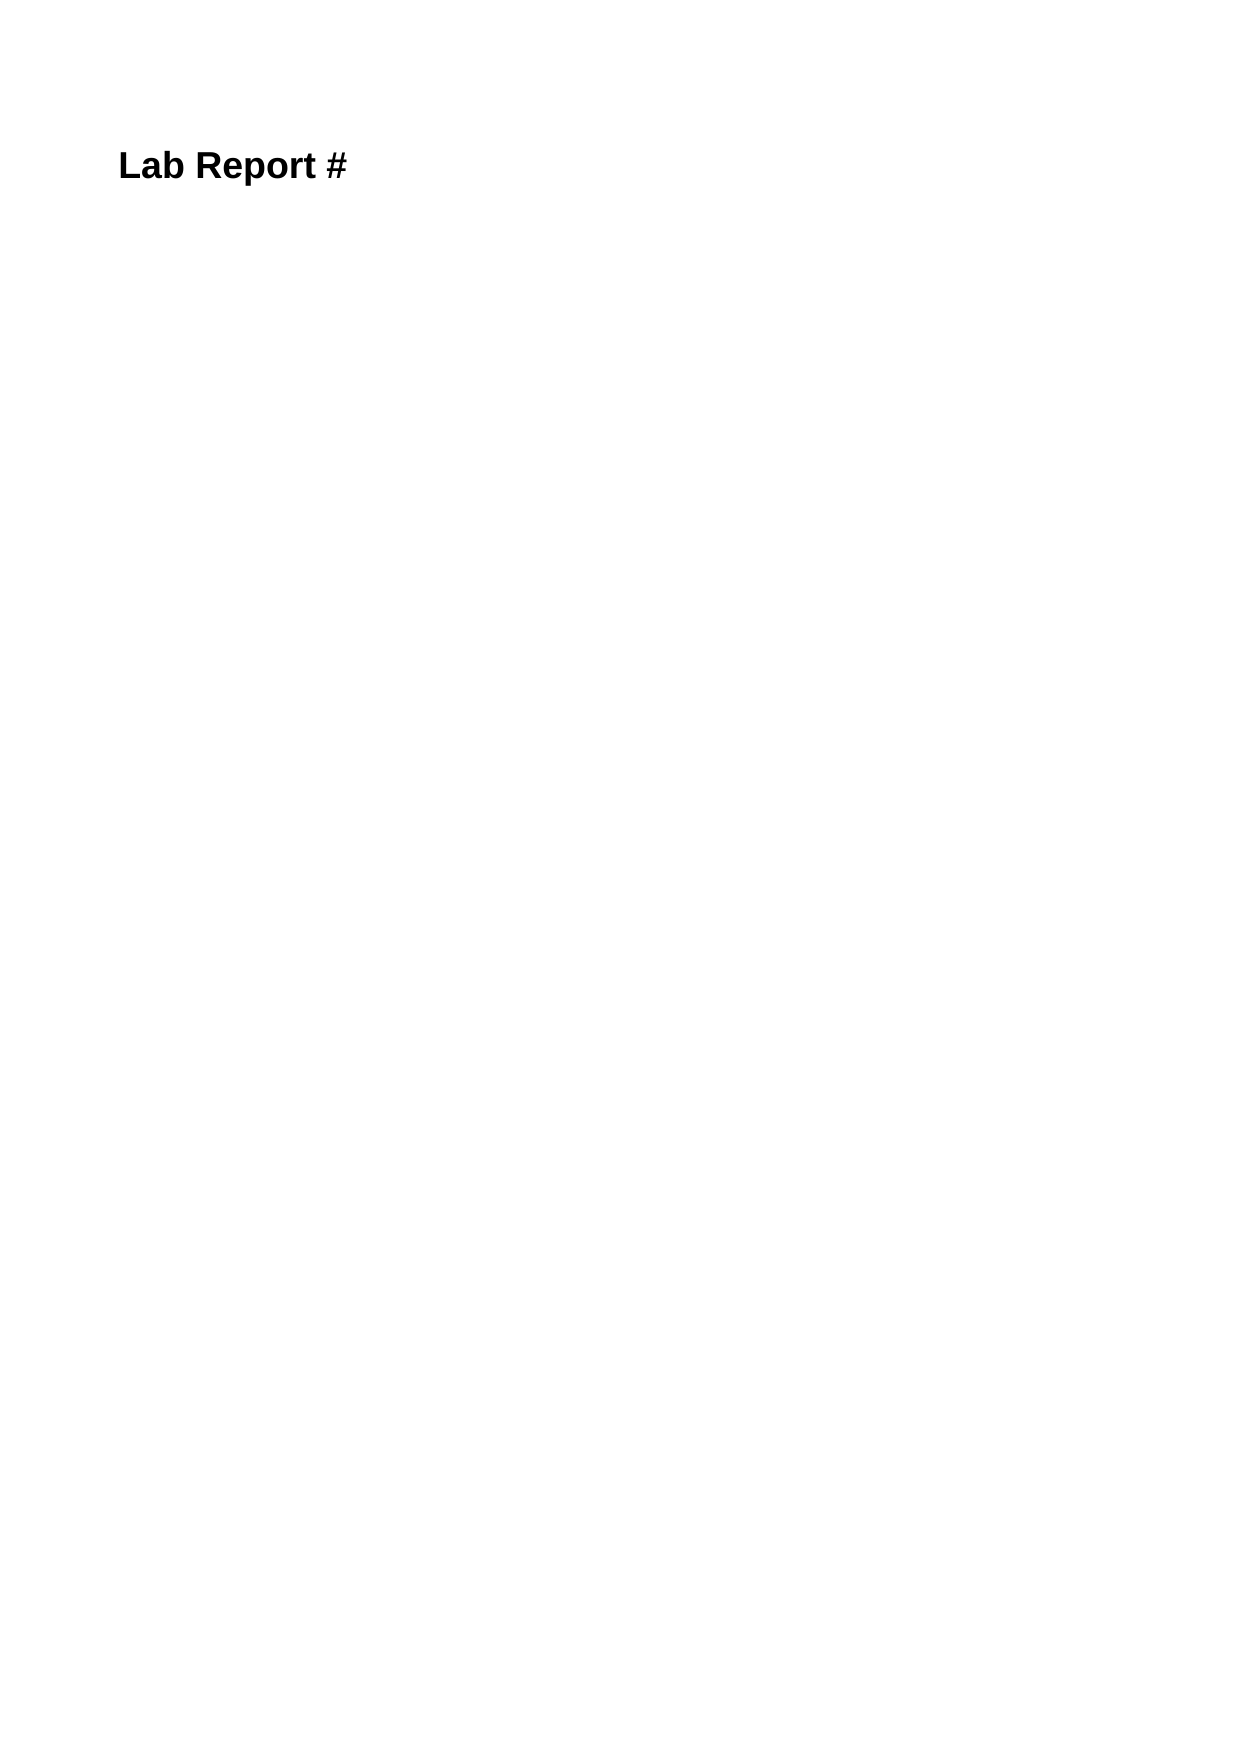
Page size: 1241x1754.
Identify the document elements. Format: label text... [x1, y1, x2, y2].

subtitle Lab Report # [118, 143, 1122, 186]
